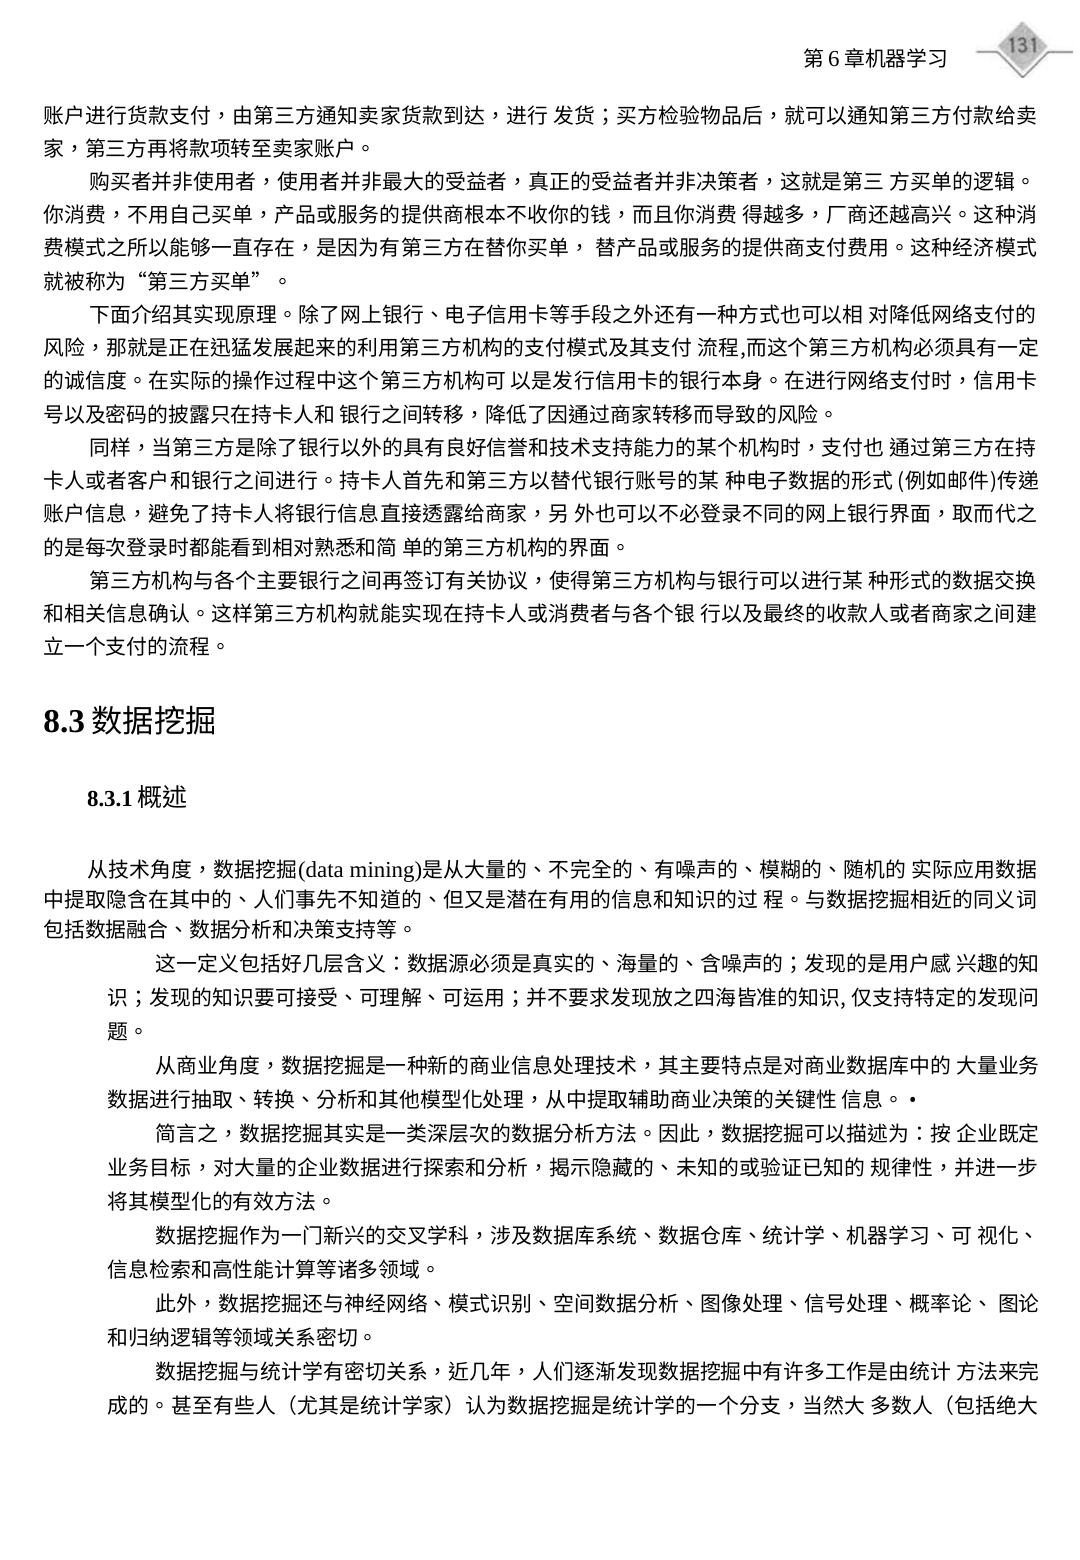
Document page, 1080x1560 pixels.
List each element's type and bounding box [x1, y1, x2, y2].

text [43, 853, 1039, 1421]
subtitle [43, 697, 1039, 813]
picture [975, 21, 1074, 78]
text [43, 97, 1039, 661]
